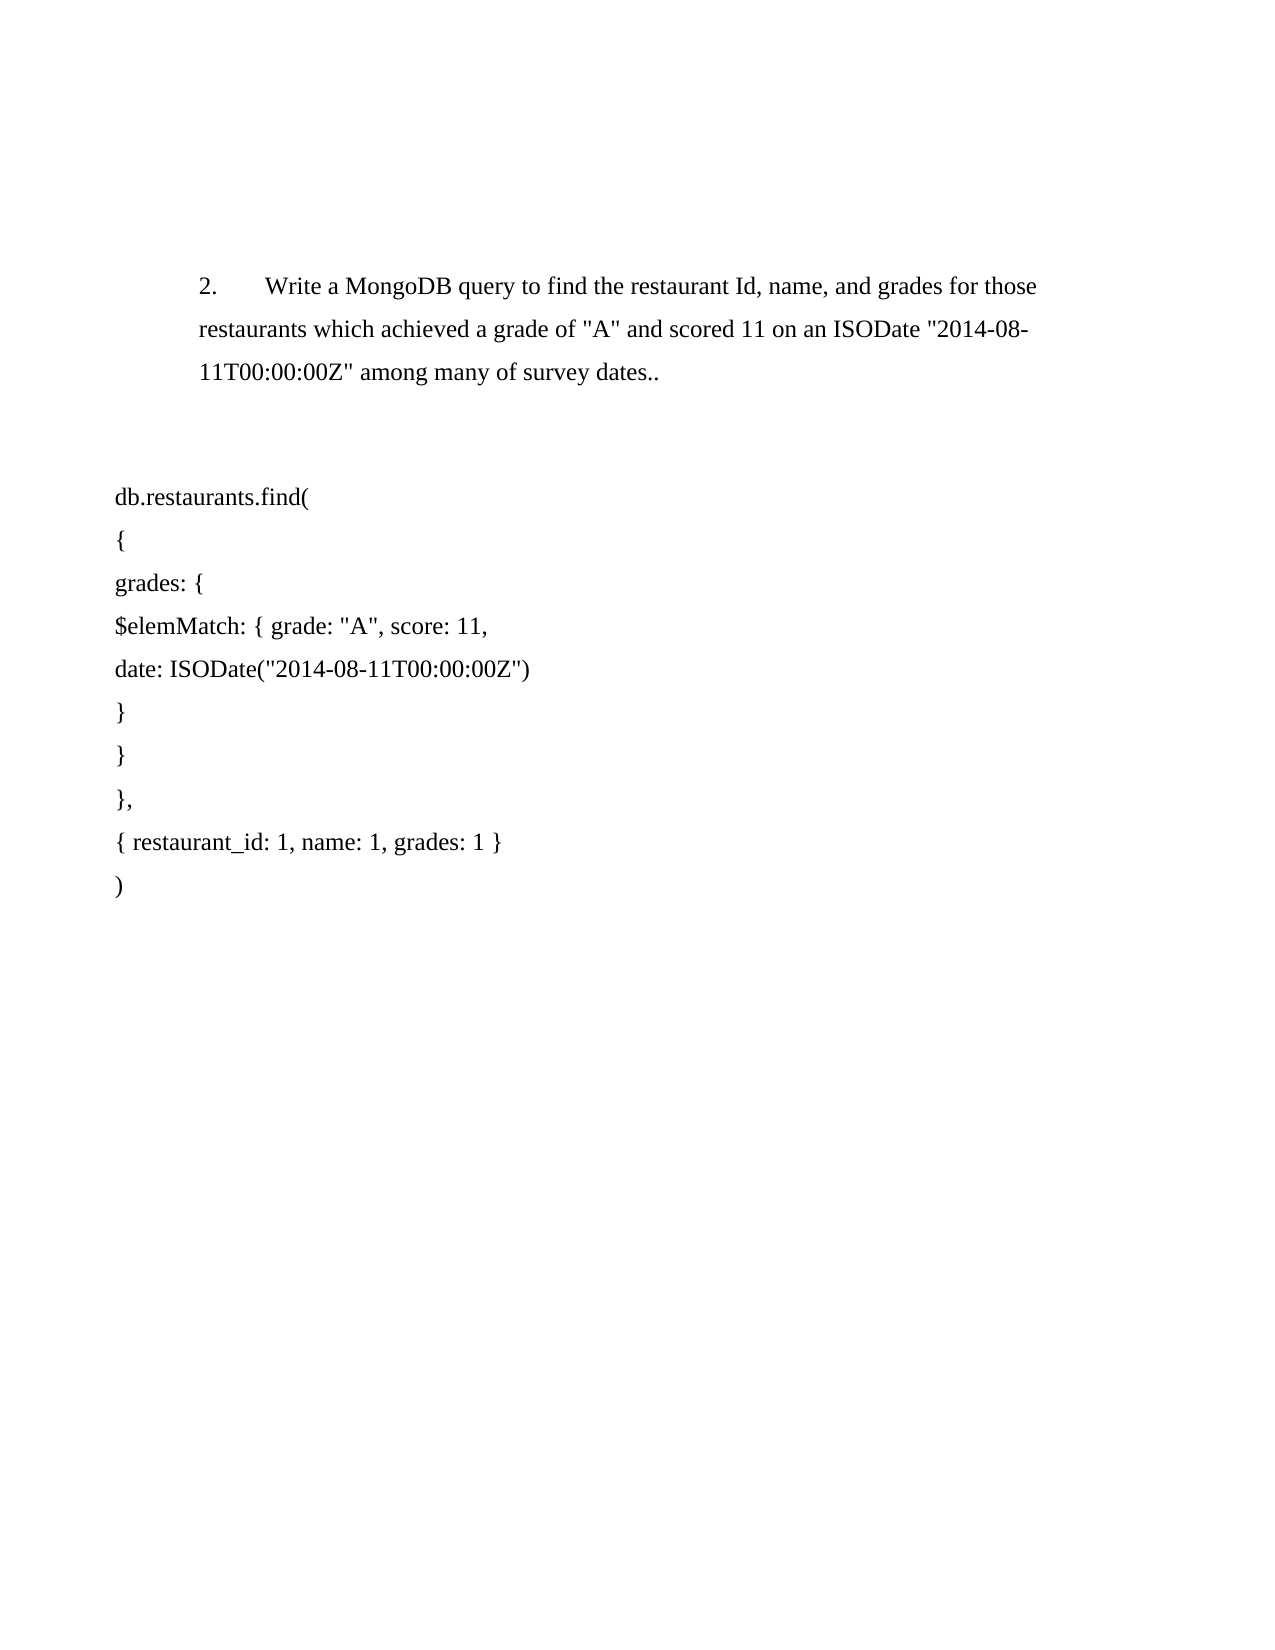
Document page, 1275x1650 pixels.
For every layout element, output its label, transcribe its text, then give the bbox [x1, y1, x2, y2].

text ) [114, 870, 1142, 899]
text grades: { [114, 568, 1142, 597]
text db.restaurants.find( [114, 482, 1142, 511]
text { restaurant_id: 1, name: 1, grades: 1 } [114, 827, 1142, 856]
text { [114, 525, 1142, 554]
text } [114, 741, 1142, 769]
list Write a MongoDB query to find the restaurant Id, name, and grades for those restaurants which achieved a grade of "A" and scored 11 on an ISODate "2014-08-11T00:00:00Z" among many of survey dates.. [199, 271, 1094, 386]
text }, [114, 784, 1142, 812]
text } [114, 697, 1142, 726]
text date: ISODate("2014-08-11T00:00:00Z") [114, 654, 1142, 683]
text $elemMatch: { grade: "A", score: 11, [114, 611, 1142, 640]
